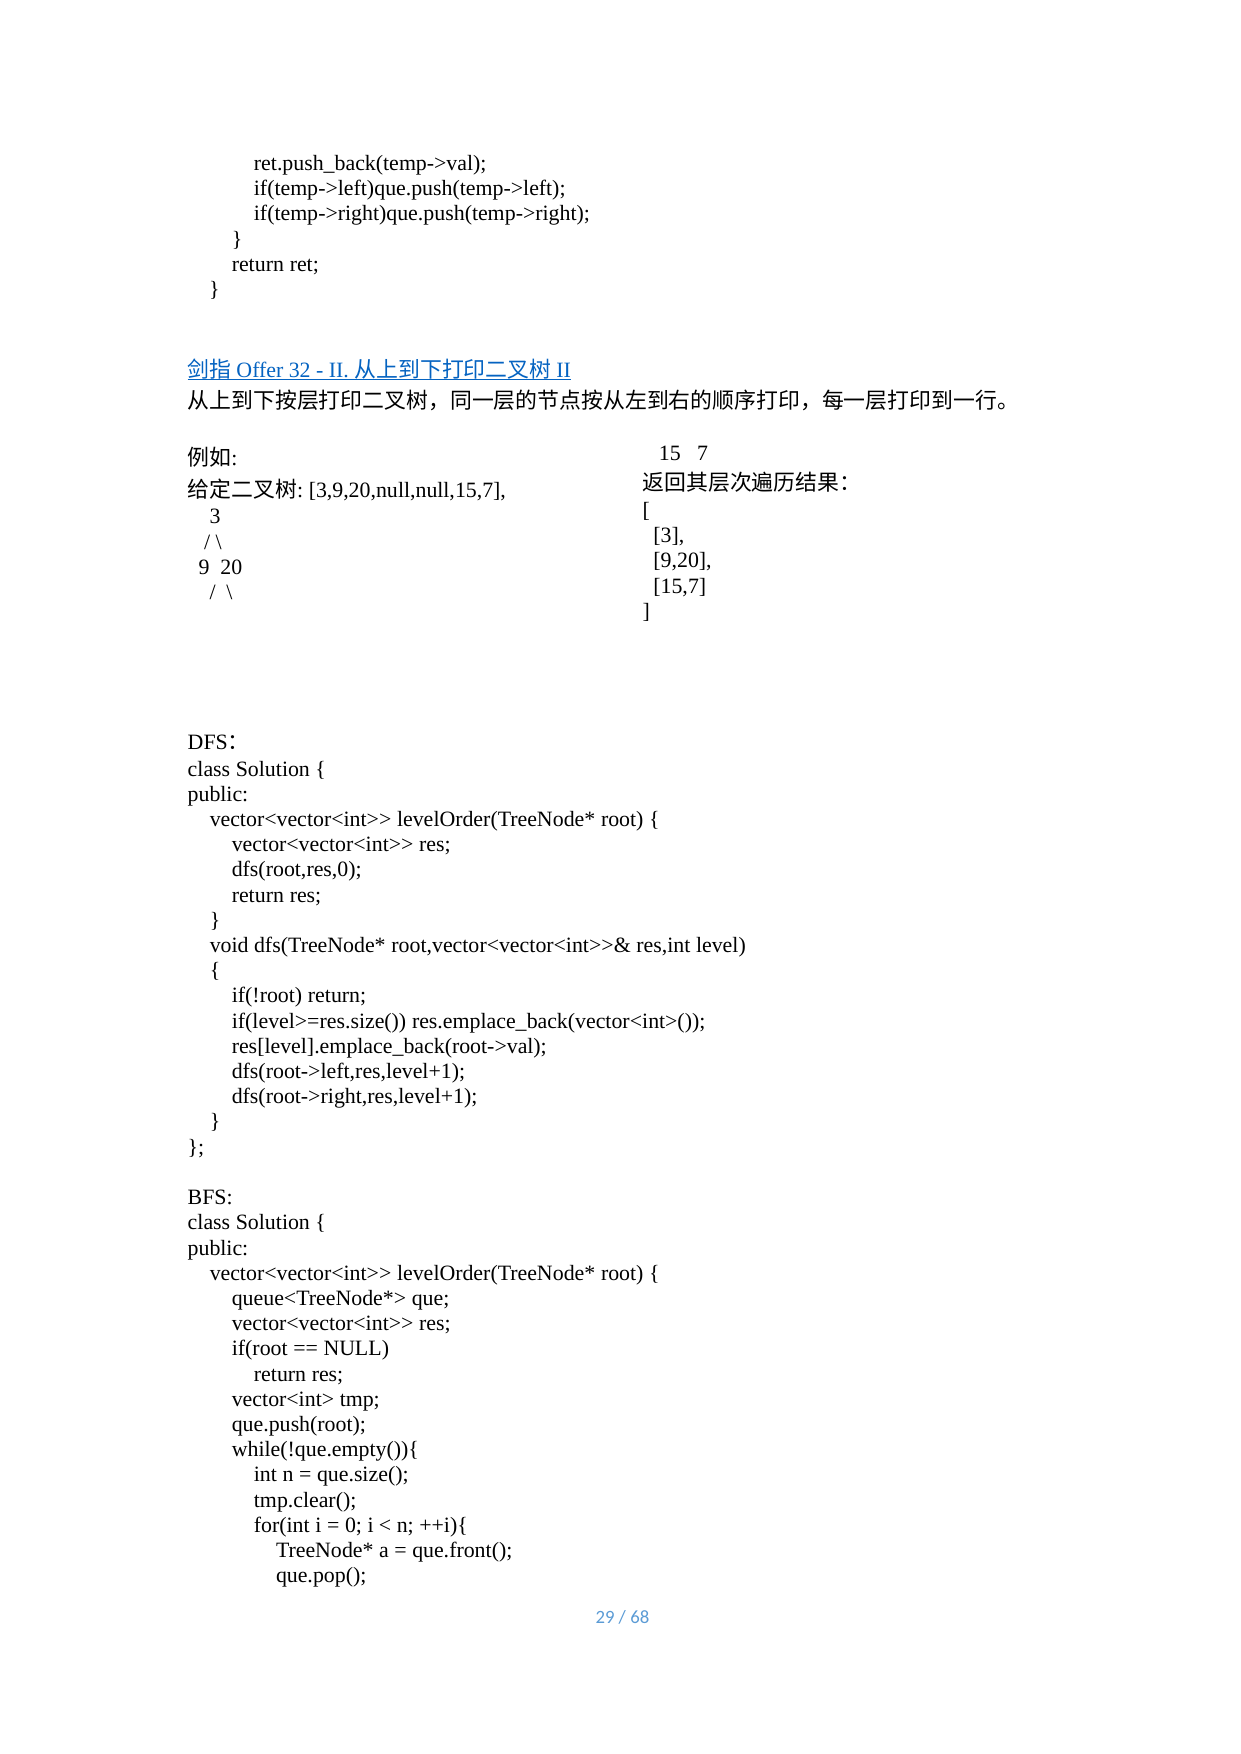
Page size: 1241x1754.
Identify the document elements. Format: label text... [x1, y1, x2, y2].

text vector<vector<int>> res; [187, 1310, 1053, 1335]
text } [187, 276, 1053, 301]
text dfs(root->left,res,level+1); [187, 1058, 1053, 1083]
text 15 7 [642, 440, 1053, 465]
text [ [642, 497, 1053, 522]
text / \ [187, 529, 598, 554]
text [15,7] [642, 573, 1053, 598]
text res[level].emplace_back(root->val); [187, 1033, 1053, 1058]
text dfs(root->right,res,level+1); [187, 1083, 1053, 1108]
text }; [187, 1134, 1053, 1159]
text if(level>=res.size()) res.emplace_back(vector<int>()); [187, 1008, 1053, 1033]
text public: [187, 781, 1053, 806]
text 返回其层次遍历结果： [642, 465, 1053, 497]
text DFS： [187, 724, 1053, 756]
text int n = que.size(); [187, 1461, 1053, 1487]
text ] [642, 598, 1053, 623]
text { [187, 957, 1053, 982]
text vector<int> tmp; [187, 1386, 1053, 1411]
text ret.push_back(temp->val); [187, 150, 1053, 175]
text [9,20], [642, 547, 1053, 573]
text 9 20 [187, 554, 598, 579]
text void dfs(TreeNode* root,vector<vector<int>>& res,int level) [187, 932, 1053, 957]
text for(int i = 0; i < n; ++i){ [187, 1512, 1053, 1537]
text class Solution { [187, 1209, 1053, 1234]
text dfs(root,res,0); [187, 856, 1053, 882]
text if(root == NULL) [187, 1335, 1053, 1361]
text queue<TreeNode*> que; [187, 1285, 1053, 1310]
text 剑指 Offer 32 - II. 从上到下打印二叉树 II [187, 352, 1053, 383]
text 从上到下按层打印二叉树，同一层的节点按从左到右的顺序打印，每一层打印到一行。 [187, 383, 1053, 415]
text while(!que.empty()){ [187, 1436, 1053, 1461]
text 3 [187, 503, 598, 529]
text } [187, 226, 1053, 251]
text public: [187, 1234, 1053, 1260]
text return ret; [187, 251, 1053, 276]
text class Solution { [187, 756, 1053, 781]
text return res; [187, 882, 1053, 907]
text if(temp->left)que.push(temp->left); [187, 175, 1053, 200]
text if(temp->right)que.push(temp->right); [187, 200, 1053, 226]
text TreeNode* a = que.front(); [187, 1537, 1053, 1562]
text vector<vector<int>> levelOrder(TreeNode* root) { [187, 1260, 1053, 1285]
text } [187, 1108, 1053, 1134]
text return res; [187, 1361, 1053, 1386]
text / \ [187, 579, 598, 604]
text 例如: 给定二叉树: [3,9,20,null,null,15,7], [187, 440, 598, 503]
text que.push(root); [187, 1411, 1053, 1436]
text vector<vector<int>> levelOrder(TreeNode* root) { [187, 806, 1053, 831]
text [3], [642, 522, 1053, 547]
text vector<vector<int>> res; [187, 831, 1053, 856]
text tmp.clear(); [187, 1487, 1053, 1512]
text if(!root) return; [187, 982, 1053, 1008]
text que.pop(); [187, 1562, 1053, 1587]
text } [187, 907, 1053, 932]
text BFS: [187, 1184, 1053, 1209]
